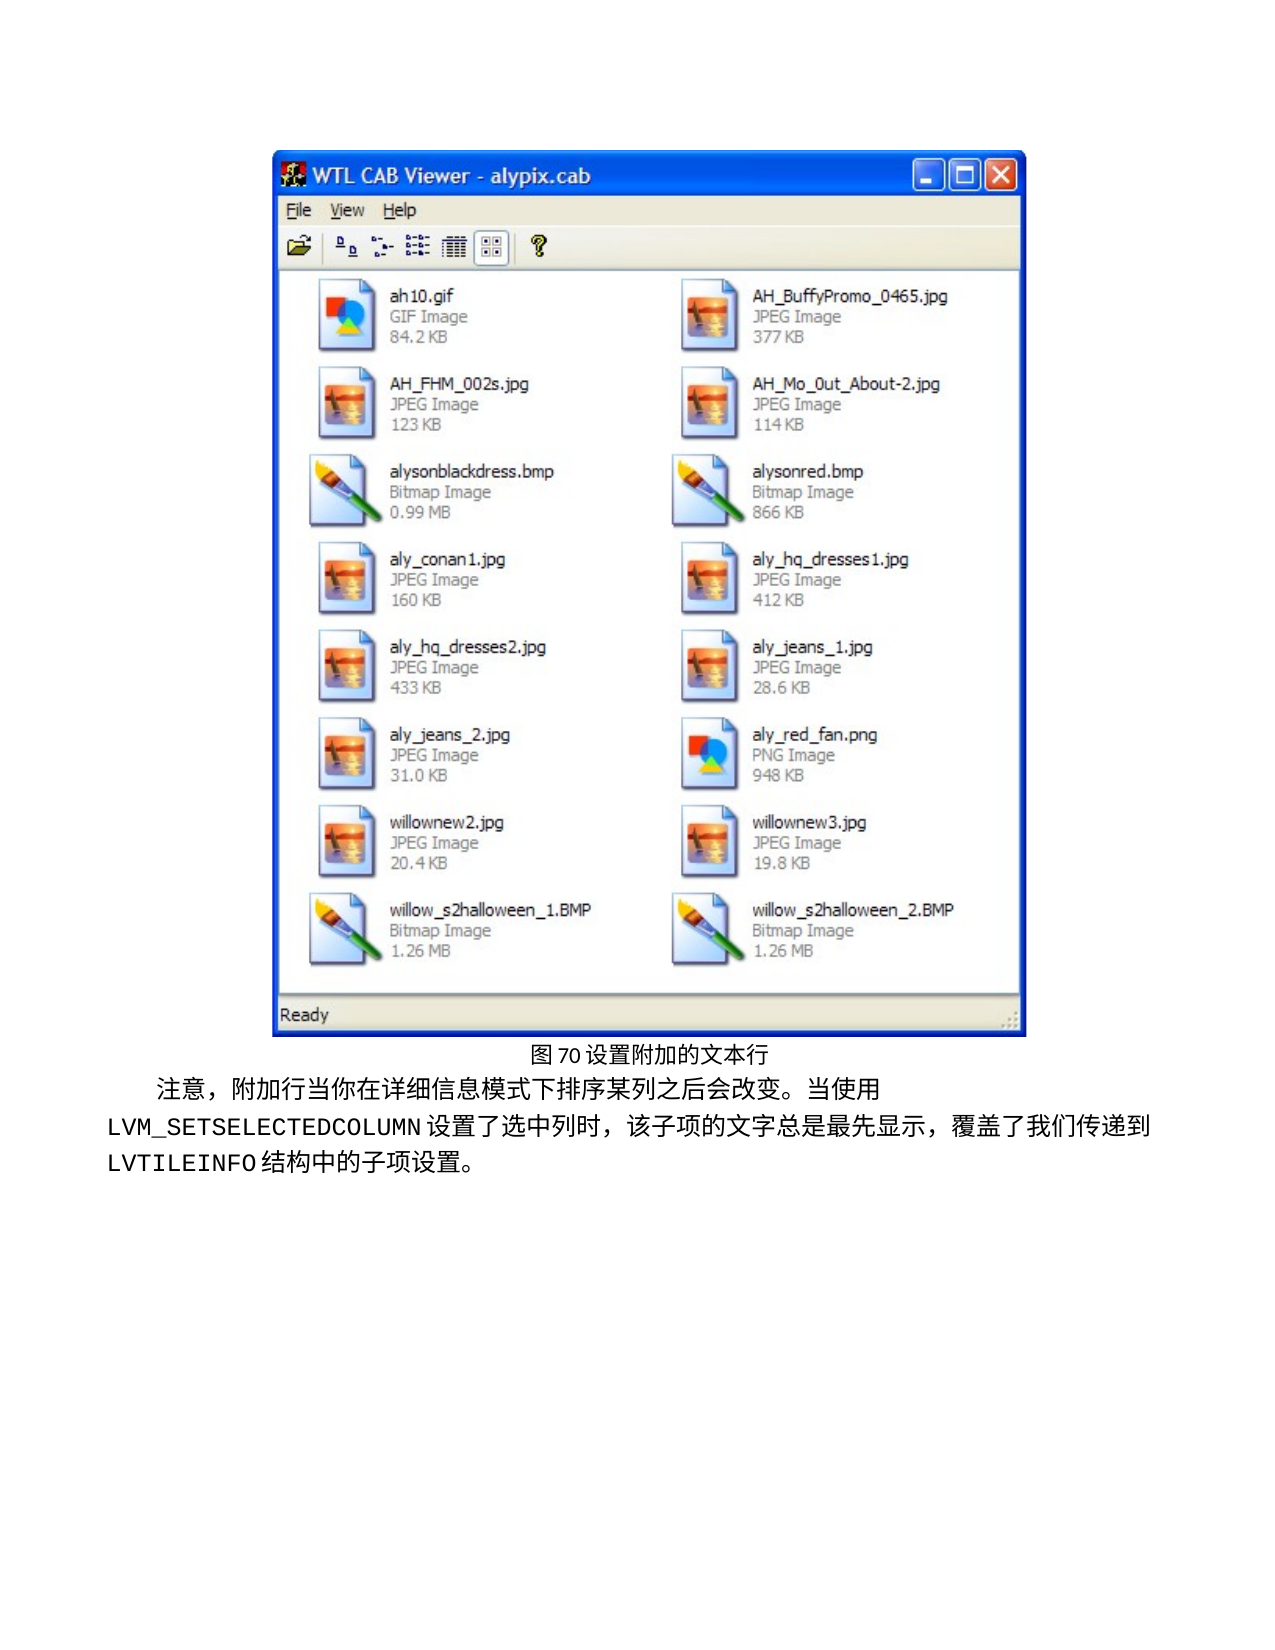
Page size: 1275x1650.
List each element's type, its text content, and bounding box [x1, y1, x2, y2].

text 图70 设置附加的文本行 [106, 1037, 1192, 1070]
picture [272, 150, 1027, 1037]
text 注意，附加行当你在详细信息模式下排序某列之后会改变。当使用LVM_SETSELECTEDCOLUMN设置了选中列时，该子项的文字总是最先显示，覆盖了我们传递到LVTILEINFO结构中的子项设置。 [106, 1070, 1192, 1179]
